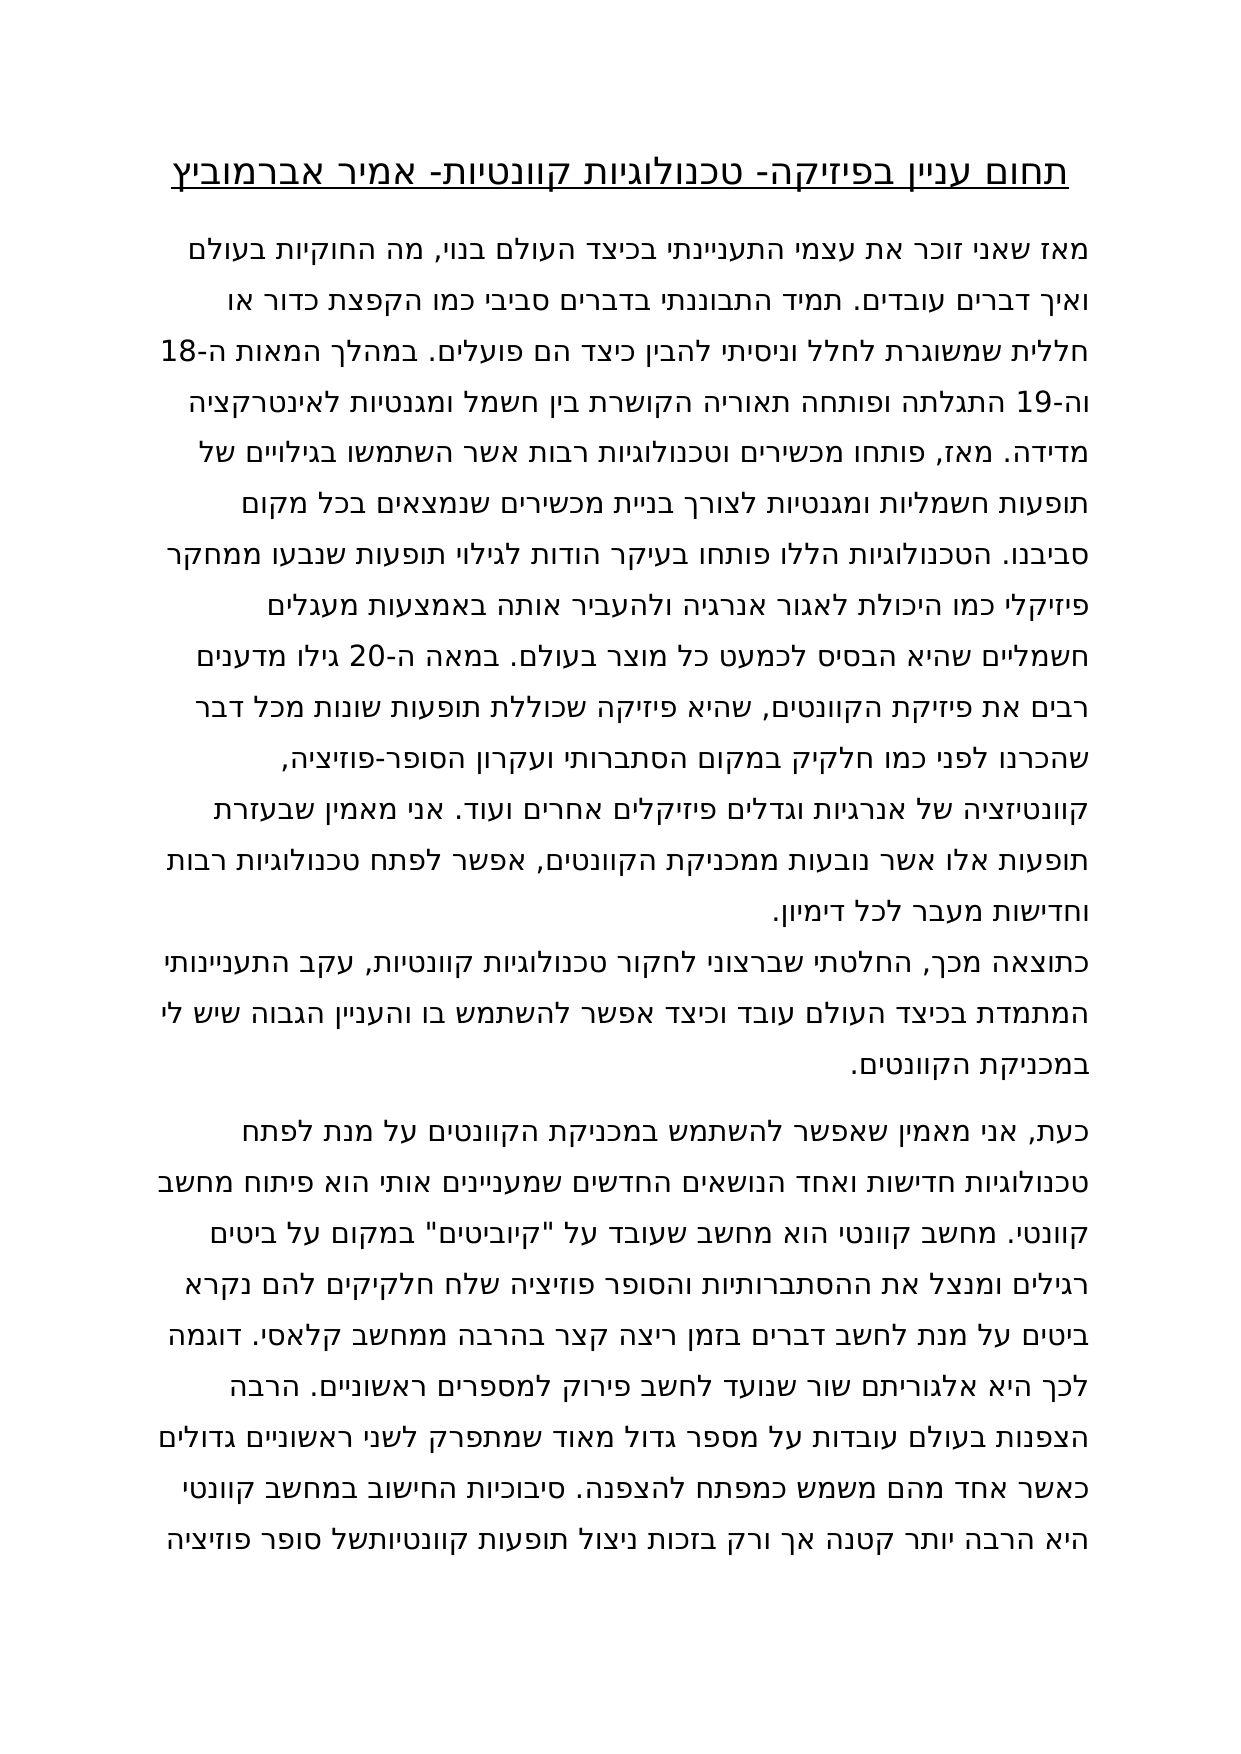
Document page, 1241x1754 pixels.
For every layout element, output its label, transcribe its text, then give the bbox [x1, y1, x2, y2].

text תחום עניין בפיזיקה- טכנולוגיות קוונטיות- אמיר אברמוביץ [150, 150, 1090, 194]
text מאז שאני זוכר את עצמי התעניינתי בכיצד העולם בנוי, מה החוקיות בעולם ואיך דברים עובדים. תמיד התבוננתי בדברים סביבי כמו הקפצת כדור או חללית שמשוגרת לחלל וניסיתי להבין כיצד הם פועלים. במהלך המאות ה-18 וה-19 התגלתה ופותחה תאוריה הקושרת בין חשמל ומגנטיות לאינטרקציה מדידה. מאז, פותחו מכשירים וטכנולוגיות רבות אשר השתמשו בגילויים של תופעות חשמליות ומגנטיות לצורך בניית מכשירים שנמצאים בכל מקום סביבנו. הטכנולוגיות הללו פותחו בעיקר הודות לגילוי תופעות שנבעו ממחקר פיזיקלי כמו היכולת לאגור אנרגיה ולהעביר אותה באמצעות מעגלים חשמליים שהיא הבסיס לכמעט כל מוצר בעולם. במאה ה-20 גילו מדענים רבים את פיזיקת הקוונטים, שהיא פיזיקה שכוללת תופעות שונות מכל דבר שהכרנו לפני כמו חלקיק במקום הסתברותי ועקרון הסופר-פוזיציה, קוונטיזציה של אנרגיות וגדלים פיזיקלים אחרים ועוד. אני מאמין שבעזרת תופעות אלו אשר נובעות ממכניקת הקוונטים, אפשר לפתח טכנולוגיות רבות וחדישות מעבר לכל דימיון. כתוצאה מכך, החלטתי שברצוני לחקור טכנולוגיות קוונטיות, עקב התעניינותי המתמדת בכיצד העולם עובד וכיצד אפשר להשתמש בו והעניין הגבוה שיש לי במכניקת הקוונטים. [150, 232, 1090, 1081]
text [150, 1115, 1090, 1556]
